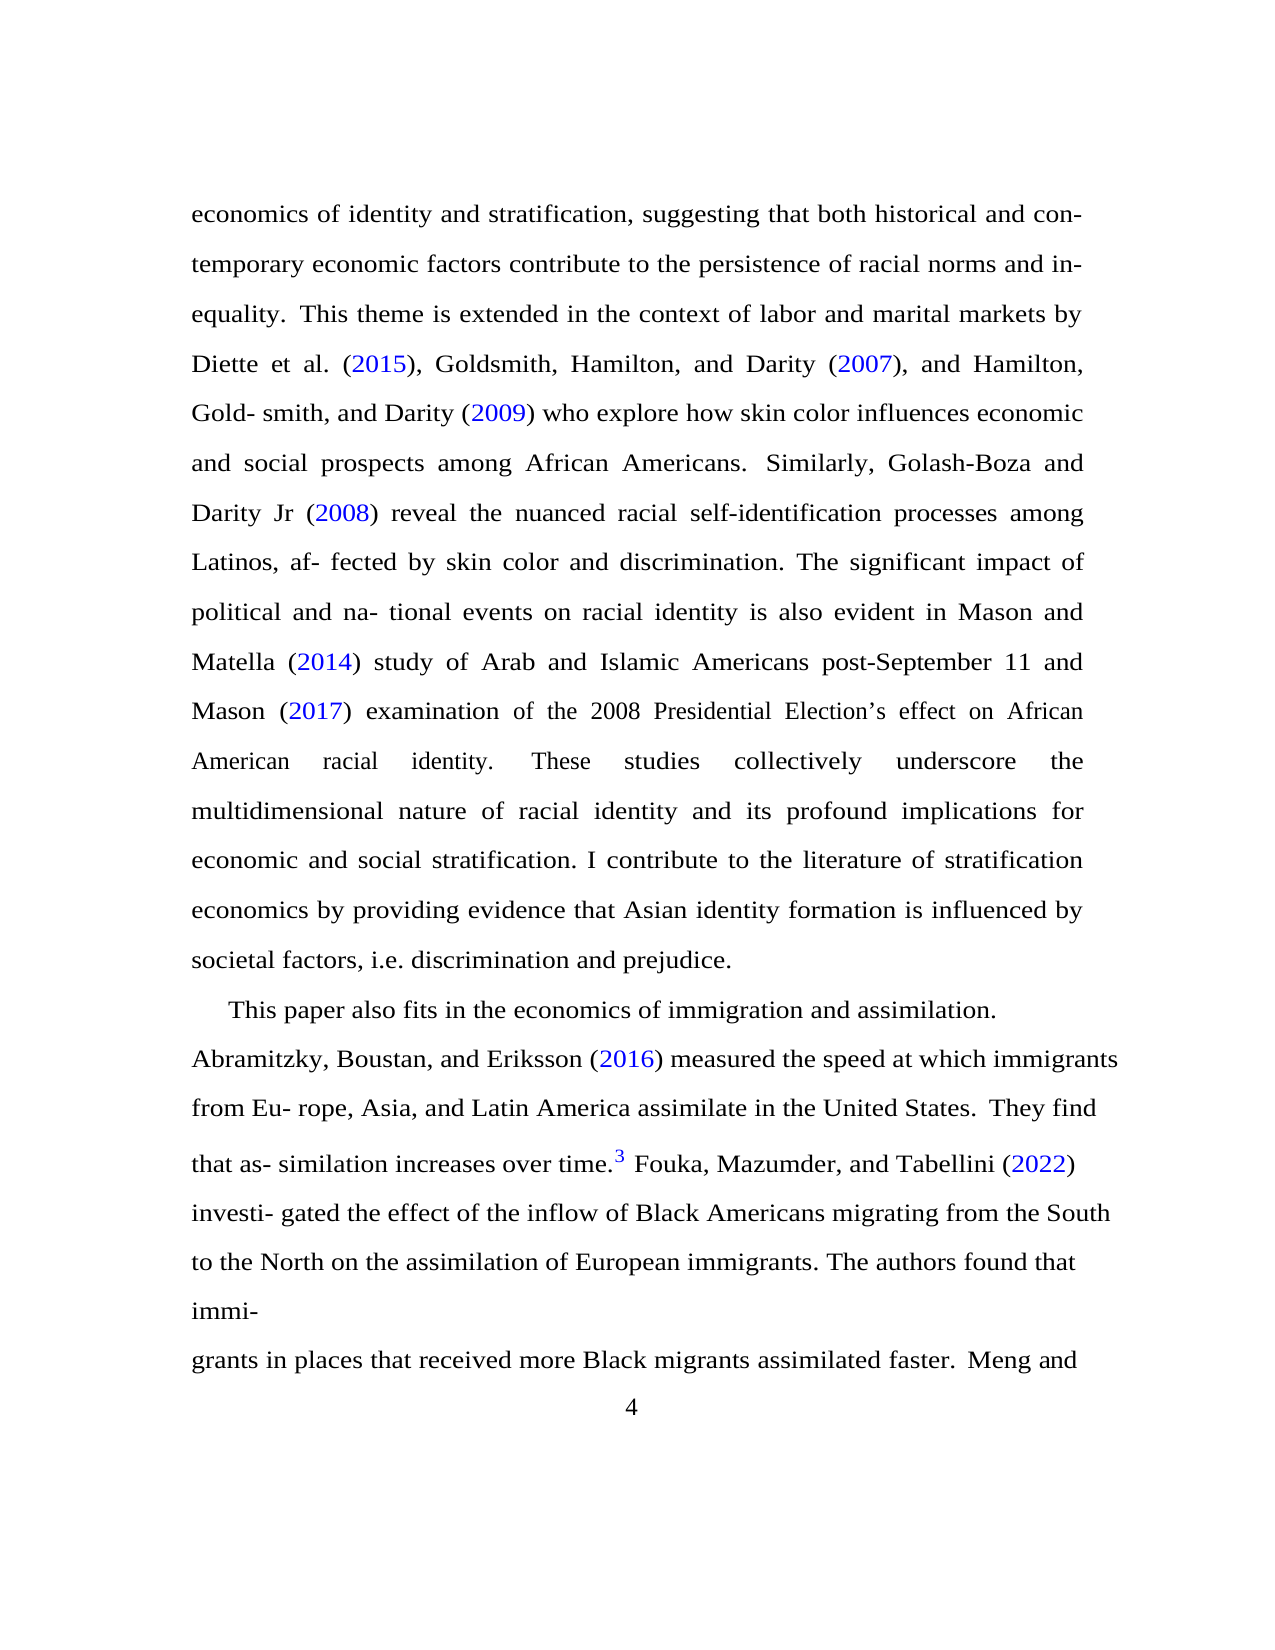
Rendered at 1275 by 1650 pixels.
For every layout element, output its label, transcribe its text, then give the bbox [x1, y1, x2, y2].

text This paper also fits in the economics of immigration and assimilation. Abramitzky, Boustan, and Eriksson (2016) measured the speed at which immigrants from Eu- rope, Asia, and Latin America assimilate in the United States. They find that as- similation increases over time.3 Fouka, Mazumder, and Tabellini (2022) investi- gated the effect of the inflow of Black Americans migrating from the South to the North on the assimilation of European immigrants. The authors found that immi- [191, 996, 1134, 1325]
text grants in places that received more Black migrants assimilated faster. Meng and [191, 1345, 1139, 1374]
text economics of identity and stratification, suggesting that both historical and con- temporary economic factors contribute to the persistence of racial norms and in- equality. This theme is extended in the context of labor and marital markets by Diette et al. (2015), Goldsmith, Hamilton, and Darity (2007), and Hamilton, Gold- smith, and Darity (2009) who explore how skin color influences economic and social prospects among African Americans. Similarly, Golash-Boza and Darity Jr (2008) reveal the nuanced racial self-identification processes among Latinos, af- fected by skin color and discrimination. The significant impact of political and na- tional events on racial identity is also evident in Mason and Matella (2014) study of Arab and Islamic Americans post-September 11 and Mason (2017) examination of the 2008 Presidential Election’s effect on African American racial identity. These studies collectively underscore the multidimensional nature of racial identity and its profound implications for economic and social stratification. I contribute to the literature of stratification economics by providing evidence that Asian identity formation is influenced by societal factors, i.e. discrimination and prejudice. [191, 199, 1084, 974]
